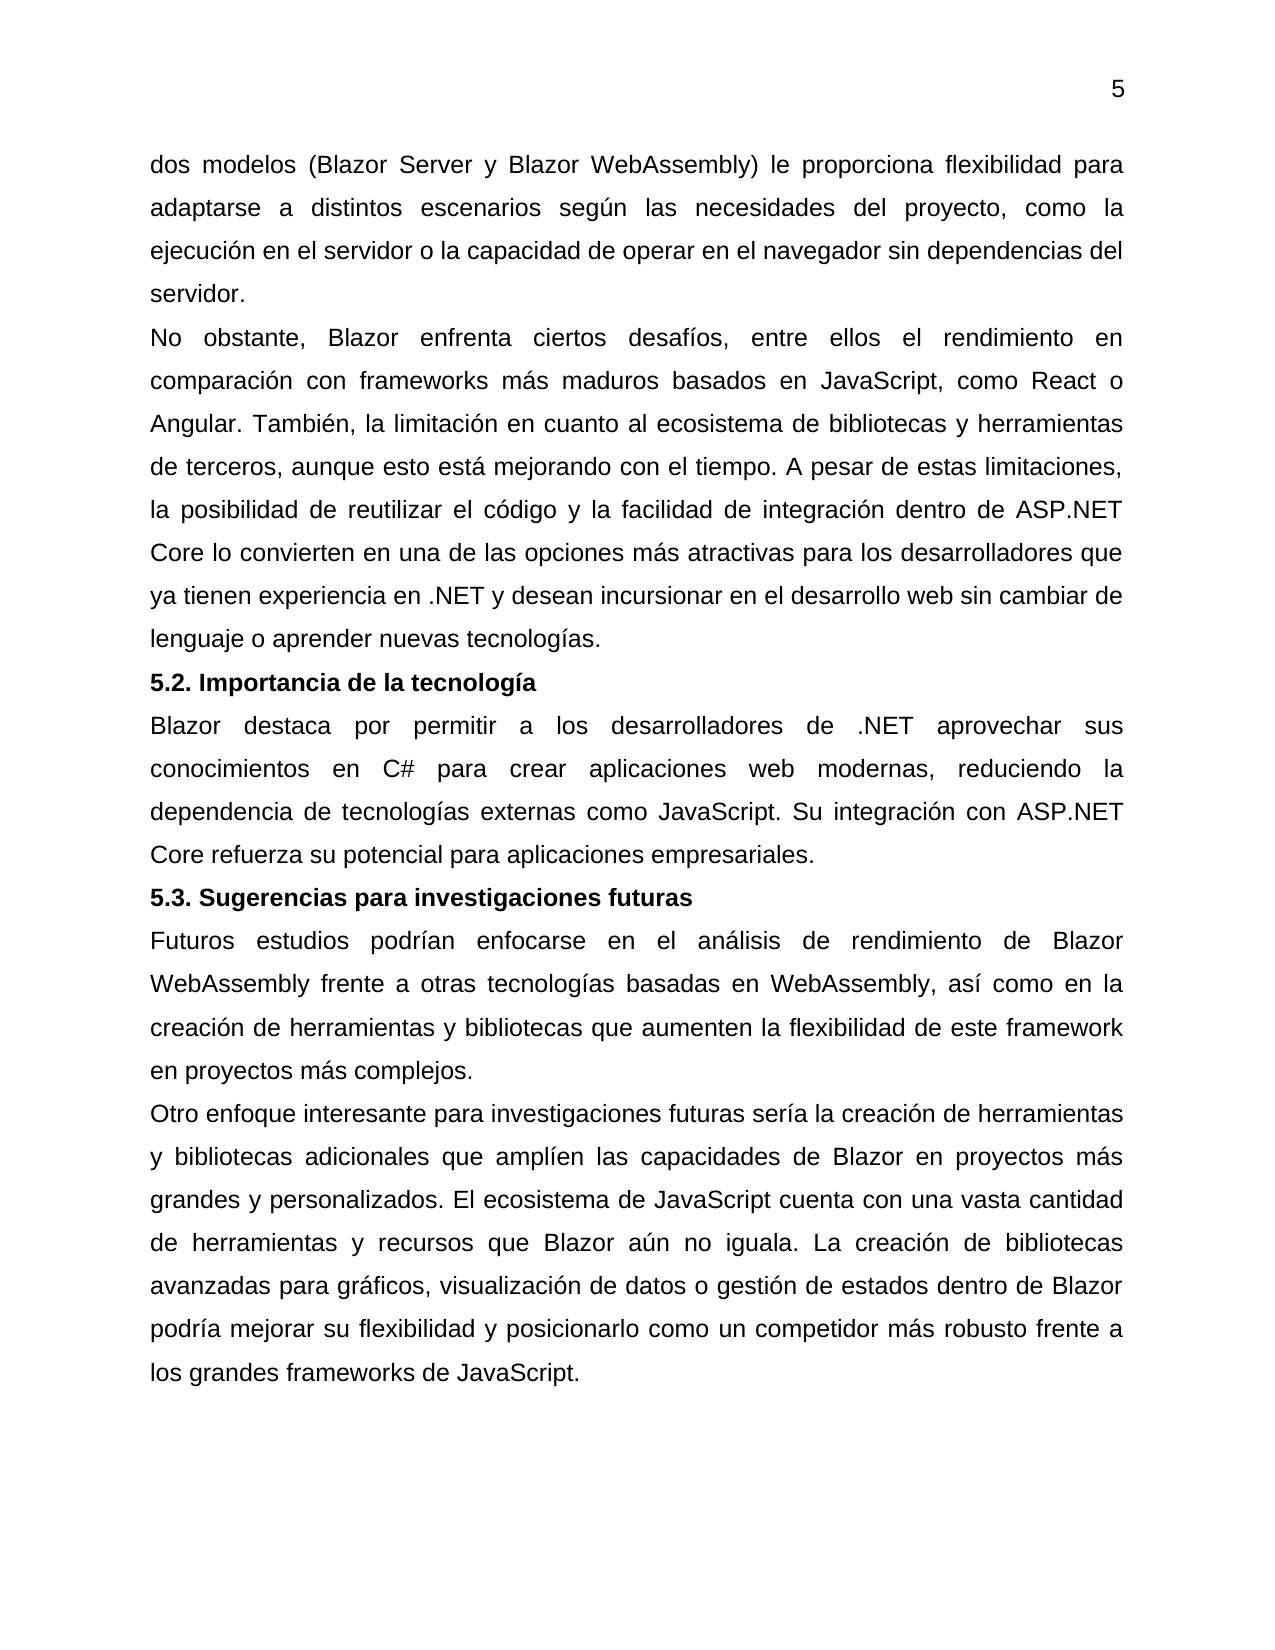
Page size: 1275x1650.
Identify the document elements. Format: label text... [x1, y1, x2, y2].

text Blazor destaca por permitir a los desarrolladores de .NET aprovechar sus conocimientos en C# para crear aplicaciones web modernas, reduciendo la dependencia de tecnologías externas como JavaScript. Su integración con ASP.NET Core refuerza su potencial para aplicaciones empresariales. [150, 711, 1125, 869]
subtitle Sugerencias para investigaciones futuras [150, 883, 1125, 912]
text Futuros estudios podrían enfocarse en el análisis de rendimiento de Blazor WebAssembly frente a otras tecnologías basadas en WebAssembly, así como en la creación de herramientas y bibliotecas que aumenten la flexibilidad de este framework en proyectos más complejos. [150, 926, 1125, 1084]
text No obstante, Blazor enfrenta ciertos desafíos, entre ellos el rendimiento en comparación con frameworks más maduros basados en JavaScript, como React o Angular. También, la limitación en cuanto al ecosistema de bibliotecas y herramientas de terceros, aunque esto está mejorando con el tiempo. A pesar de estas limitaciones, la posibilidad de reutilizar el código y la facilidad de integración dentro de ASP.NET Core lo convierten en una de las opciones más atractivas para los desarrolladores que ya tienen experiencia en .NET y desean incursionar en el desarrollo web sin cambiar de lenguaje o aprender nuevas tecnologías. [150, 322, 1125, 653]
subtitle Importancia de la tecnología [150, 667, 1125, 696]
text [150, 150, 1125, 308]
text Otro enfoque interesante para investigaciones futuras sería la creación de herramientas y bibliotecas adicionales que amplíen las capacidades de Blazor en proyectos más grandes y personalizados. El ecosistema de JavaScript cuenta con una vasta cantidad de herramientas y recursos que Blazor aún no iguala. La creación de bibliotecas avanzadas para gráficos, visualización de datos o gestión de estados dentro de Blazor podría mejorar su flexibilidad y posicionarlo como un competidor más robusto frente a los grandes frameworks de JavaScript. [150, 1099, 1125, 1386]
